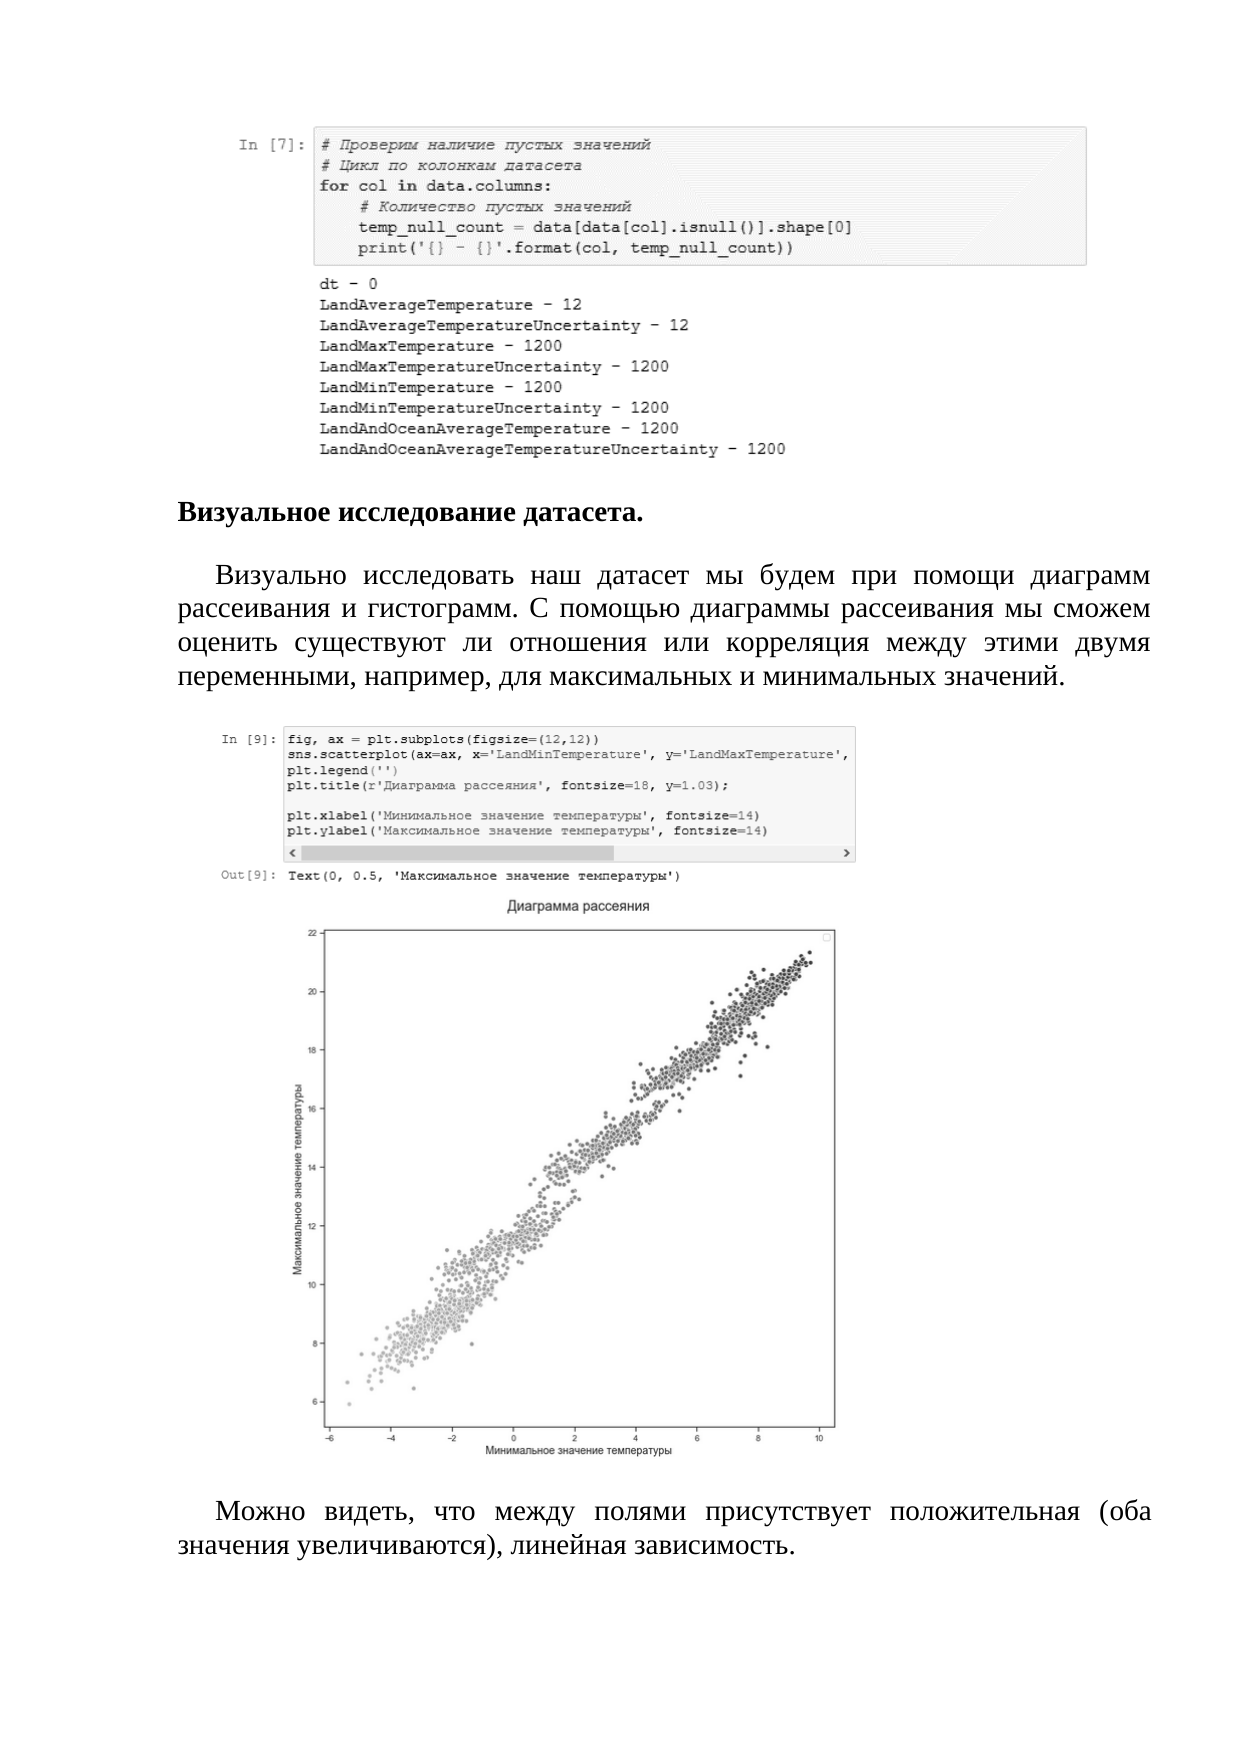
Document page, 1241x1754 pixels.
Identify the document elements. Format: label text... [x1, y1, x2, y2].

text Визуальное исследование датасета. [177, 494, 1152, 528]
picture [214, 118, 1098, 465]
text Можно видеть, что между полями присутствует положительная (оба значения увеличиваются), линейная зависимость. [796, 1493, 1152, 1560]
text Можно видеть, что между полями присутствует положительная (оба значения увеличиваются), линейная зависимость. [177, 1493, 486, 1560]
text Визуально исследовать наш датасет мы будем при помощи диаграмм рассеивания и гистограмм. С помощью диаграммы рассеивания мы сможем оценить существуют ли отношения или корреляция между этими двумя переменными, например, для максимальных и минимальных значений. [177, 557, 1152, 691]
